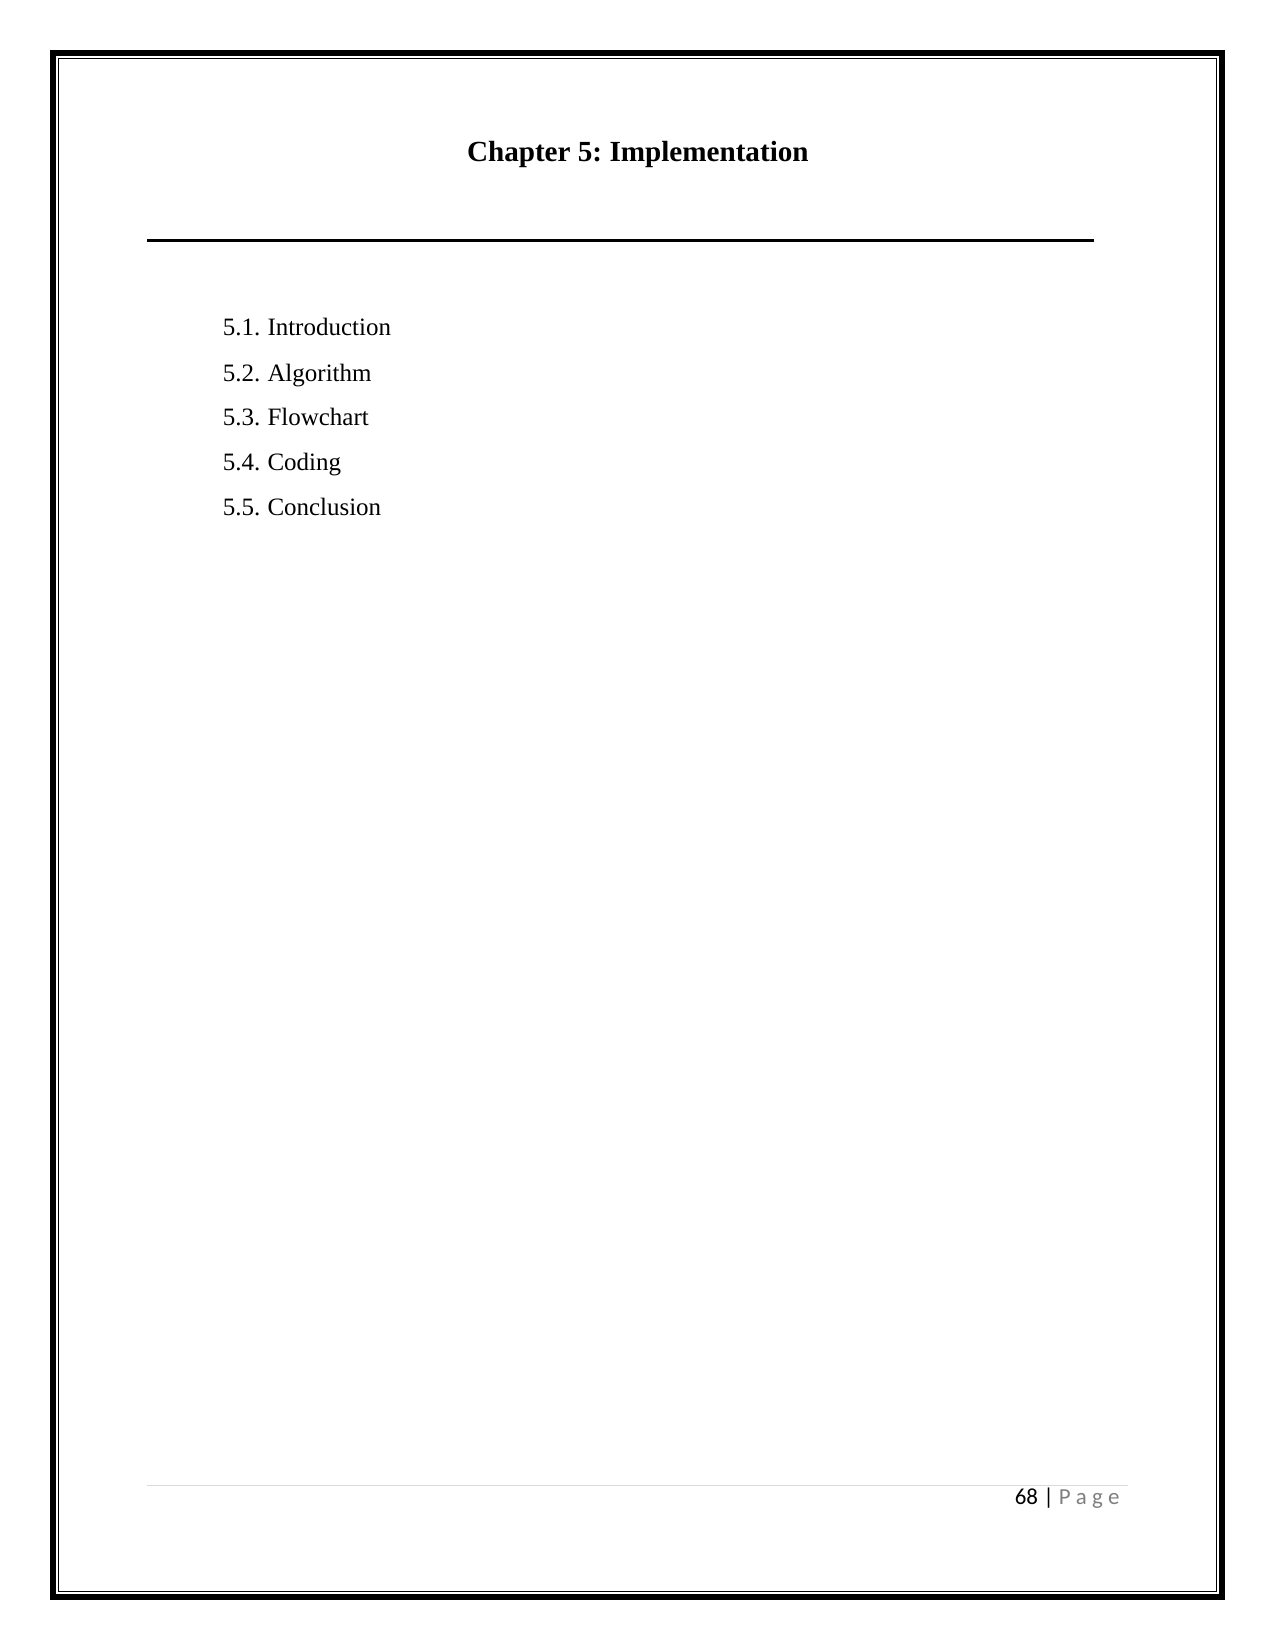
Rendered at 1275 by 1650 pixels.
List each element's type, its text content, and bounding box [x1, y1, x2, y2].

text 5.2. Algorithm [223, 358, 1176, 386]
text 5.3. Flowchart [223, 402, 1176, 431]
text 5.1. Introduction [223, 312, 1176, 341]
text 5.5. Conclusion [223, 492, 1176, 521]
text 5.4. Coding [223, 447, 1176, 476]
subtitle Chapter 5: Implementation [149, 134, 808, 167]
